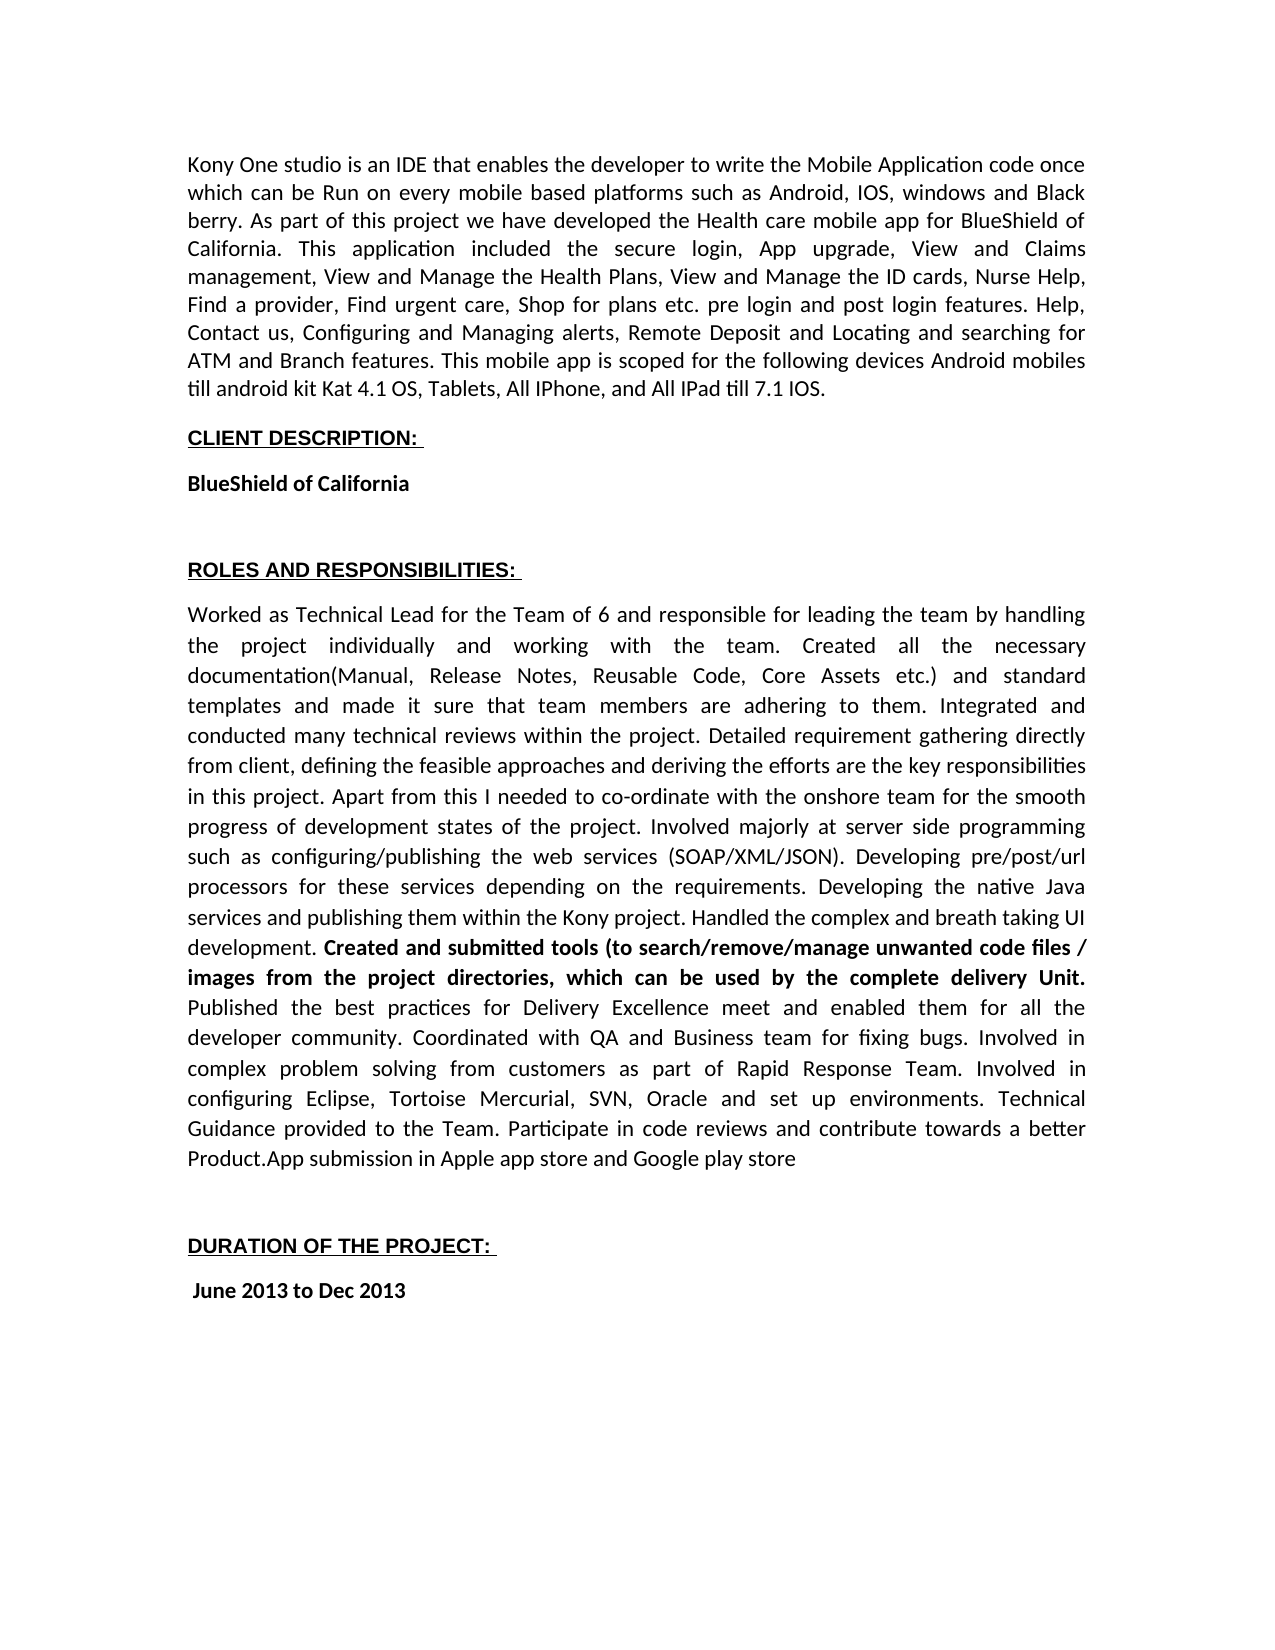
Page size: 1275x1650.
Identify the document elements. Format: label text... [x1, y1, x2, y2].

text Worked as Technical Lead for the Team of 6 and responsible for leading the team by handling the project individually and working with the team. Created all the necessary documentation(Manual, Release Notes, Reusable Code, Core Assets etc.) and standard templates and made it sure that team members are adhering to them. Integrated and conducted many technical reviews within the project. Detailed requirement gathering directly from client, defining the feasible approaches and deriving the efforts are the key responsibilities in this project. Apart from this I needed to co-ordinate with the onshore team for the smooth progress of development states of the project. Involved majorly at server side programming such as configuring/publishing the web services (SOAP/XML/JSON). Developing pre/post/url processors for these services depending on the requirements. Developing the native Java services and publishing them within the Kony project. Handled the complex and breath taking UI development. Created and submitted tools (to search/remove/manage unwanted code files / images from the project directories, which can be used by the complete delivery Unit. Published the best practices for Delivery Excellence meet and enabled them for all the developer community. Coordinated with QA and Business team for fixing bugs. Involved in complex problem solving from customers as part of Rapid Response Team. Involved in configuring Eclipse, Tortoise Mercurial, SVN, Oracle and set up environments. Technical Guidance provided to the Team. Participate in code reviews and contribute towards a better Product.App submission in Apple app store and Google play store [187, 601, 1087, 1172]
text BlueShield of California [187, 469, 1087, 497]
text June 2013 to Dec 2013 [187, 1276, 1087, 1304]
text CLIENT DESCRIPTION: [187, 426, 1087, 450]
text Kony One studio is an IDE that enables the developer to write the Mobile Application code once which can be Run on every mobile based platforms such as Android, IOS, windows and Black berry. As part of this project we have developed the Health care mobile app for BlueShield of California. This application included the secure login, App upgrade, View and Claims management, View and Manage the Health Plans, View and Manage the ID cards, Nurse Help, Find a provider, Find urgent care, Shop for plans etc. pre login and post login features. Help, Contact us, Configuring and Managing alerts, Remote Deposit and Locating and searching for ATM and Branch features. This mobile app is scoped for the following devices Android mobiles till android kit Kat 4.1 OS, Tablets, All IPhone, and All IPad till 7.1 IOS. [187, 150, 1087, 402]
text ROLES AND RESPONSIBILITIES: [187, 558, 1087, 582]
text DURATION OF THE PROJECT: [187, 1234, 1087, 1258]
